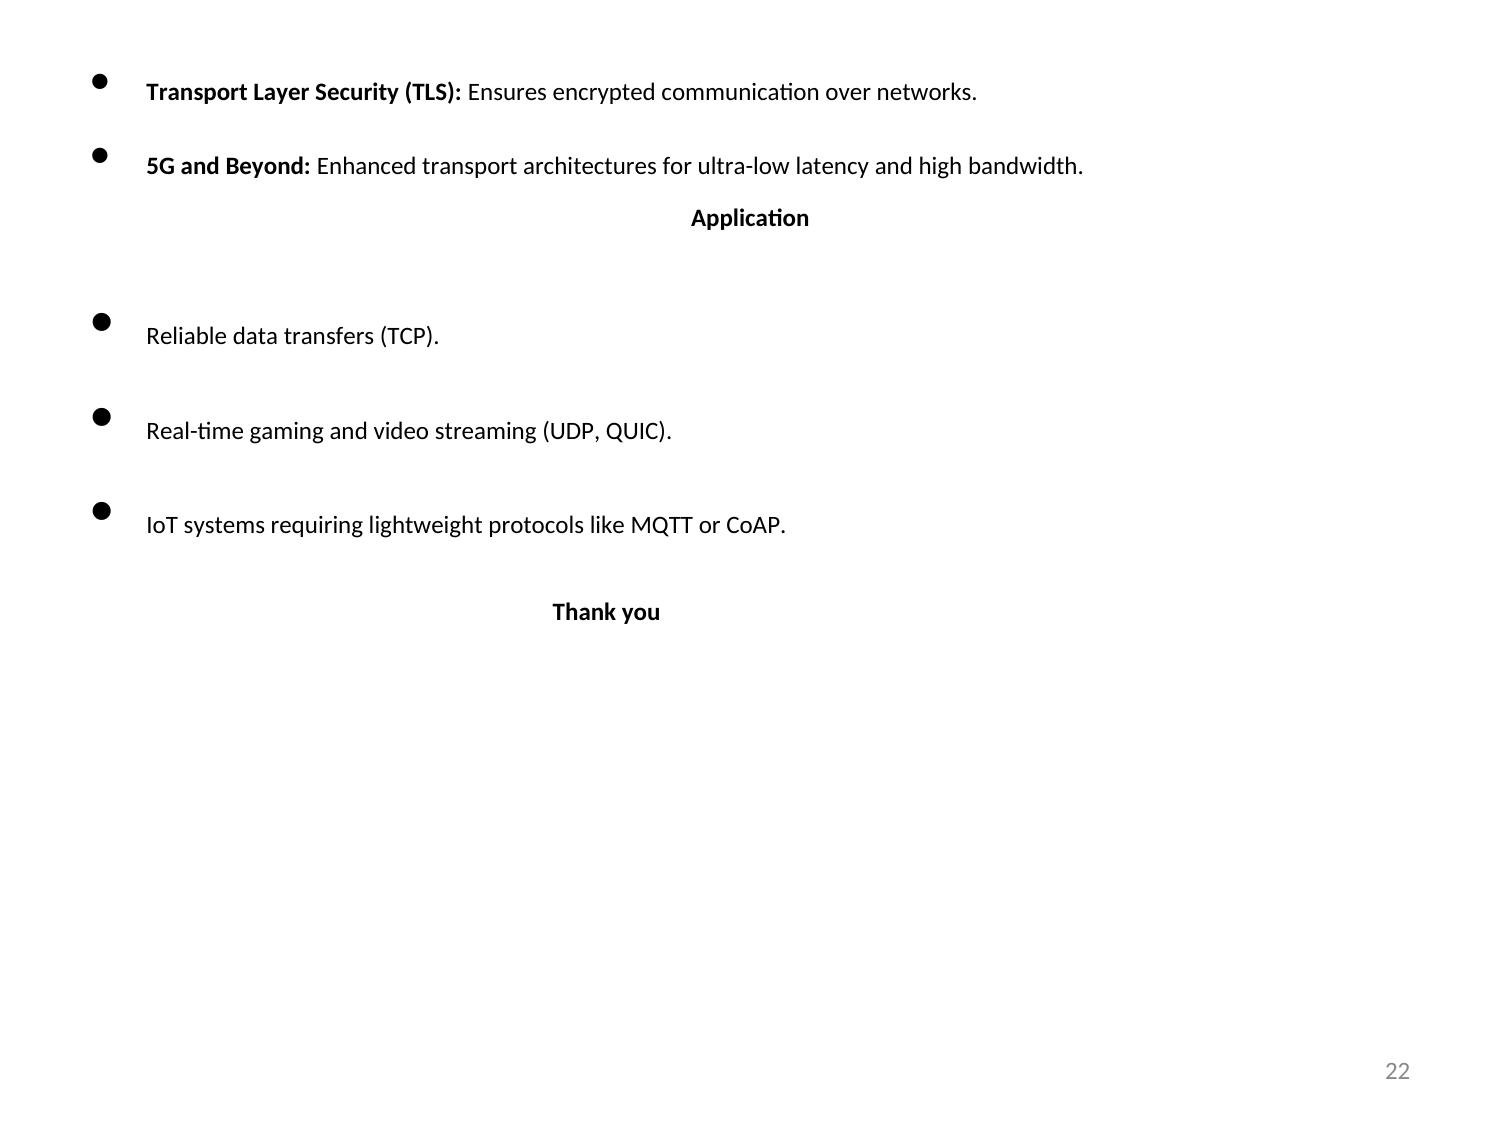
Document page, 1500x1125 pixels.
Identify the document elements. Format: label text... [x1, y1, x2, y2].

subtitle Application [91, 202, 1409, 233]
list Real-time gaming and video streaming (UDP, QUIC). [90, 377, 1410, 453]
list 5G and Beyond: Enhanced transport architectures for ultra-low latency and high bandwidth. [90, 128, 1410, 187]
list Reliable data transfers (TCP). [90, 282, 1410, 358]
list IoT systems requiring lightweight protocols like MQTT or CoAP. [90, 471, 1410, 548]
list Transport Layer Security (TLS): Ensures encrypted communication over networks. [90, 54, 1410, 112]
subtitle Thank you [552, 596, 1410, 626]
